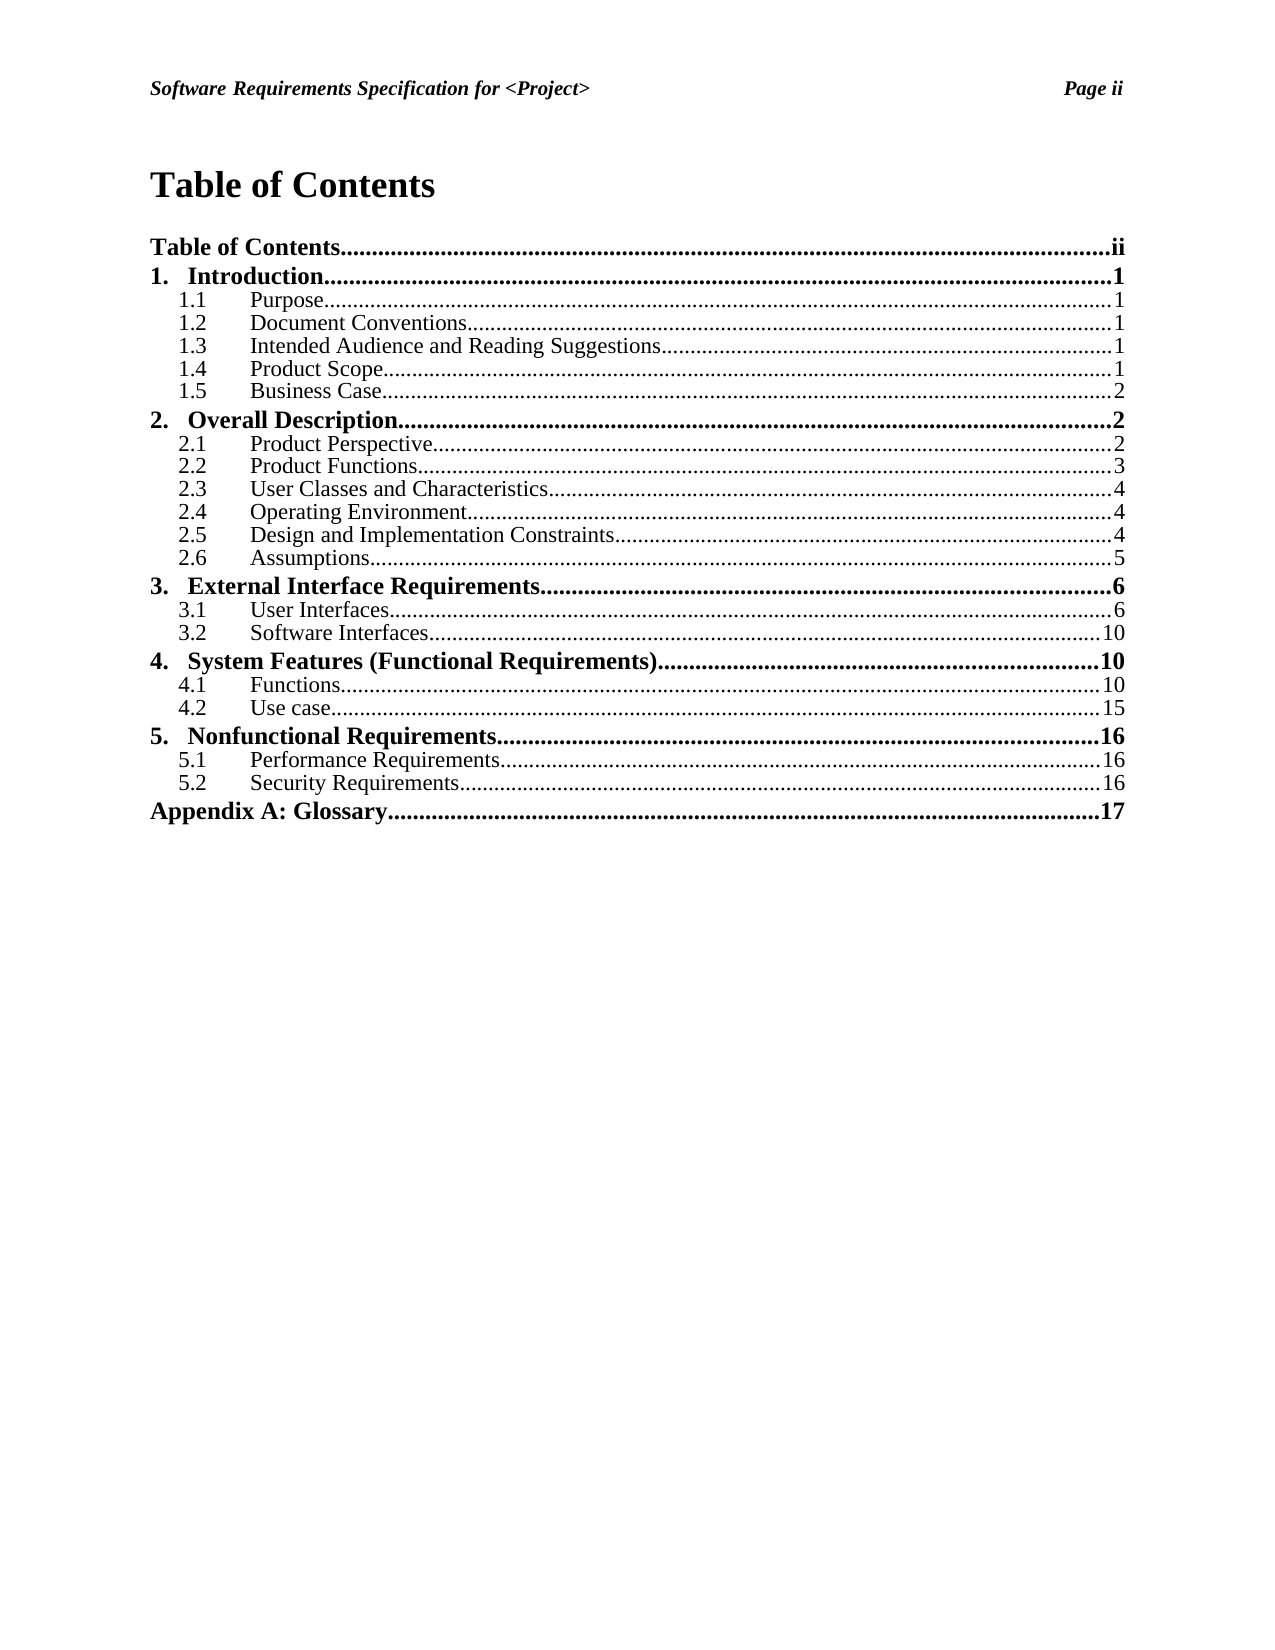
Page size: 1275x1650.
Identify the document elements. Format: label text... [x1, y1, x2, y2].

text 5.1 Performance Requirements 16 [178, 749, 1125, 772]
text 1. Introduction 1 [150, 266, 1125, 289]
text 1.3 Intended Audience and Reading Suggestions 1 [178, 335, 1125, 358]
text 4.1 Functions 10 [178, 674, 1125, 697]
text Appendix A: Glossary 17 [150, 801, 1125, 824]
text 3. External Interface Requirements 6 [150, 576, 1125, 599]
text 5. Nonfunctional Requirements 16 [150, 726, 1125, 749]
text 2.1 Product Perspective 2 [178, 433, 1125, 456]
text 2.5 Design and Implementation Constraints 4 [178, 524, 1125, 547]
text 1.5 Business Case 2 [178, 381, 1125, 403]
text 2. Overall Description 2 [150, 410, 1125, 433]
text 2.4 Operating Environment 4 [178, 501, 1125, 524]
text Table of Contents [150, 162, 1125, 206]
text 1.2 Document Conventions 1 [178, 312, 1125, 335]
text 4.2 Use case 15 [178, 697, 1125, 720]
text 1.4 Product Scope 1 [178, 358, 1125, 381]
text 3.2 Software Interfaces 10 [178, 622, 1125, 645]
text 2.3 User Classes and Characteristics 4 [178, 478, 1125, 501]
text Table of Contents ii [150, 237, 1125, 260]
text 3.1 User Interfaces 6 [178, 599, 1125, 622]
text 4. System Features (Functional Requirements) 10 [150, 651, 1125, 674]
text 5.2 Security Requirements 16 [178, 772, 1125, 795]
text 2.2 Product Functions 3 [178, 456, 1125, 478]
text 2.6 Assumptions 5 [178, 547, 1125, 570]
text 1.1 Purpose 1 [178, 289, 1125, 312]
